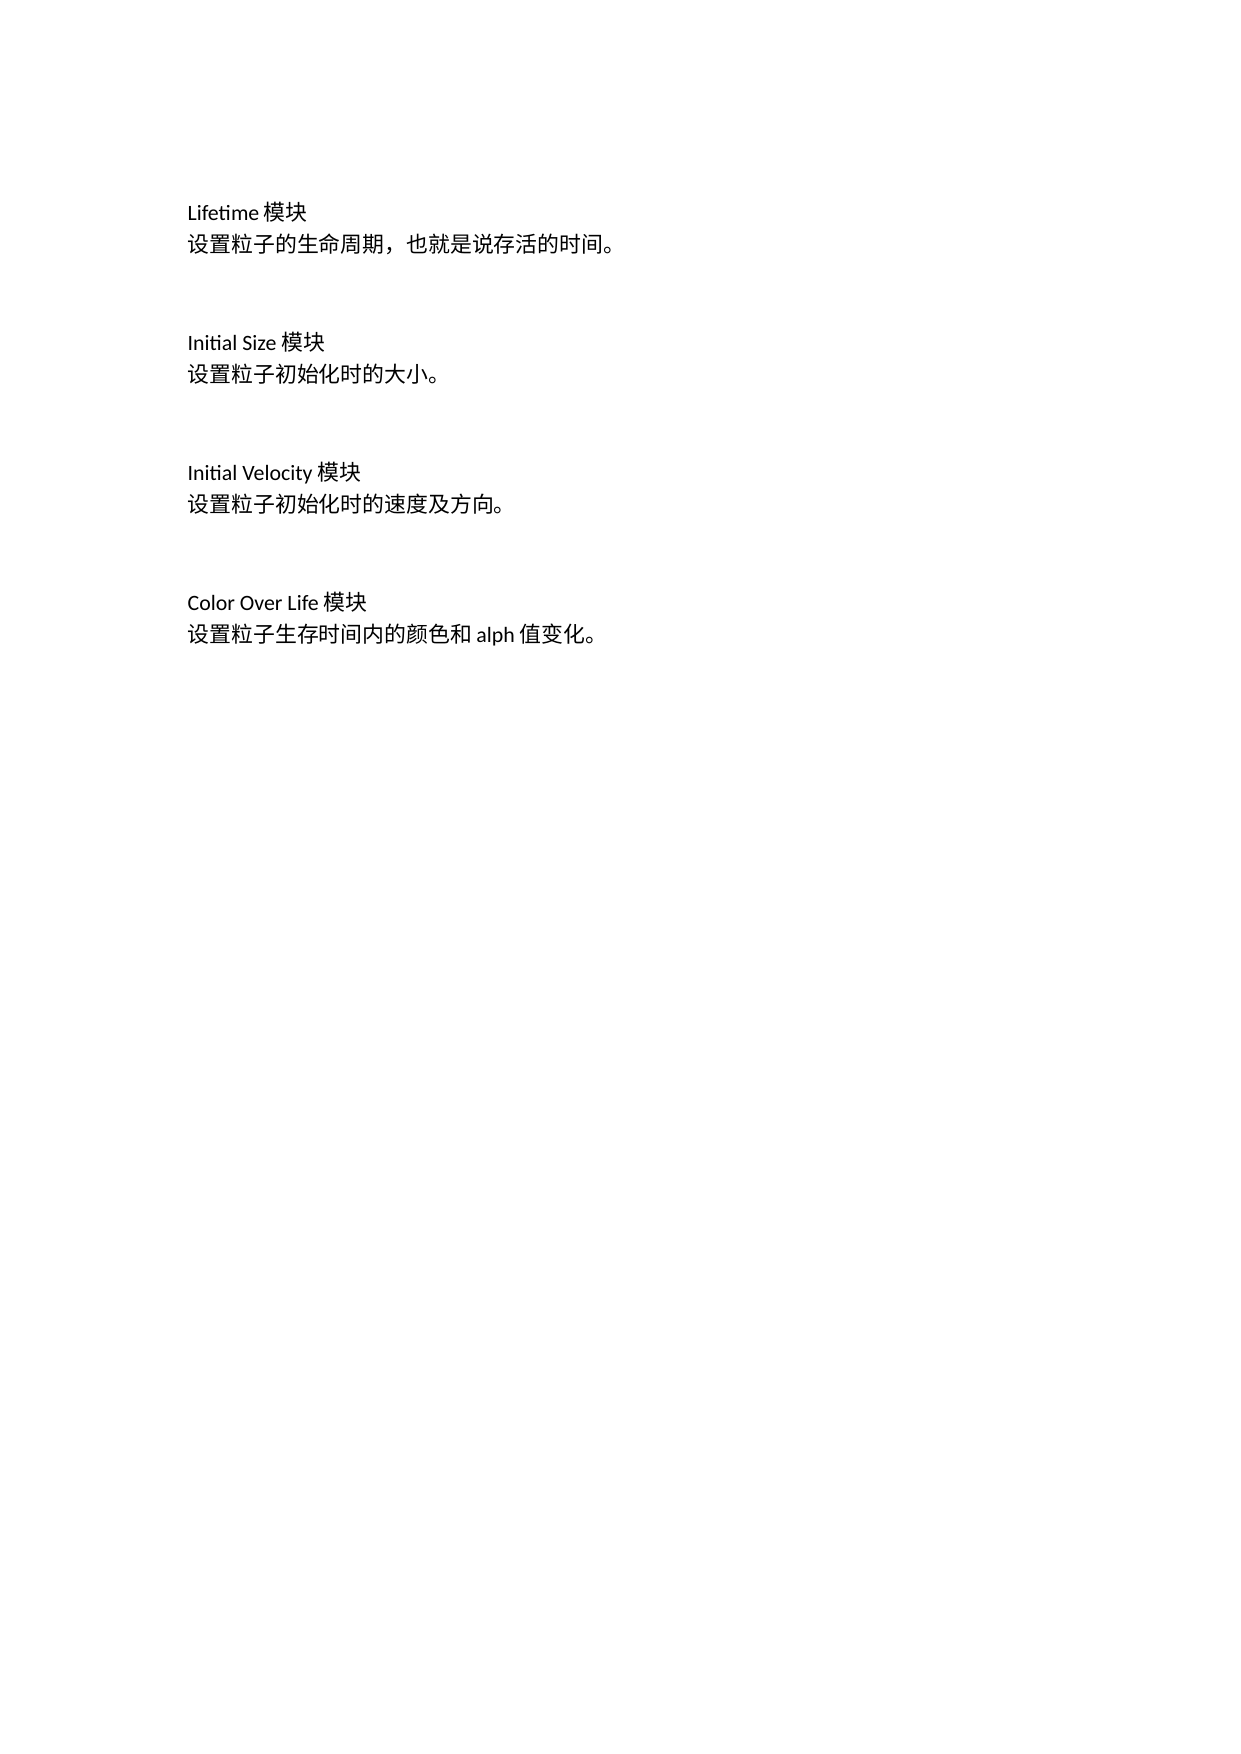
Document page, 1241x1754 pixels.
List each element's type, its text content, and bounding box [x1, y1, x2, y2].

text 设置粒子的生命周期，也就是说存活的时间。 [187, 227, 1053, 259]
text Color Over Life 模块 [187, 584, 1053, 617]
text Lifetime模块 [187, 194, 1053, 227]
text 设置粒子初始化时的速度及方向。 [187, 487, 1053, 519]
text Initial Size 模块 [187, 324, 1053, 357]
text 设置粒子初始化时的大小。 [187, 357, 1053, 389]
text Initial Velocity 模块 [187, 454, 1053, 487]
text 设置粒子生存时间内的颜色和alph值变化。 [187, 617, 1053, 649]
